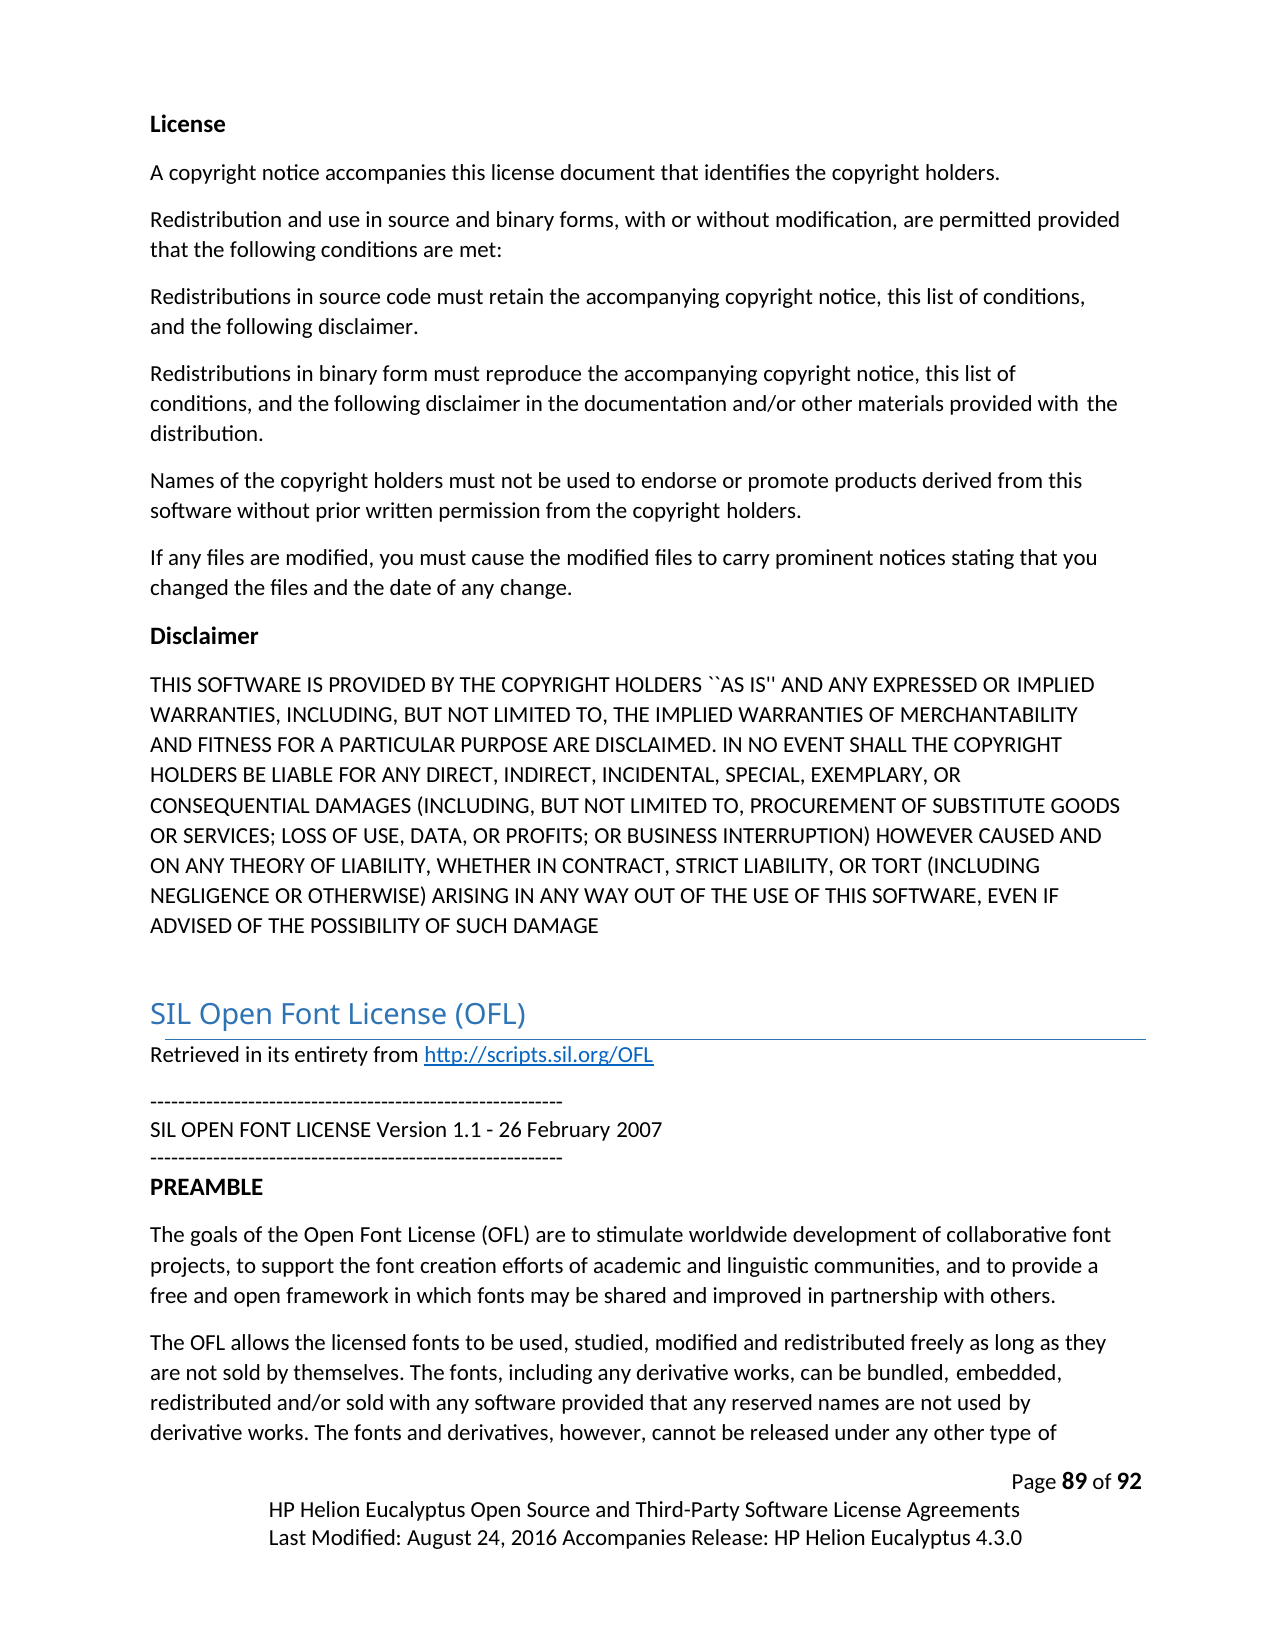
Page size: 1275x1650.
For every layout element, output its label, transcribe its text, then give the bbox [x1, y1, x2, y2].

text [150, 1328, 1114, 1447]
text Redistributions in binary form must reproduce the accompanying copyright notice, this list of conditions, and the following disclaimer in the documentation and/or other materials provided with the distribution. [150, 359, 1122, 447]
subtitle PREAMBLE [150, 1171, 759, 1202]
text The goals of the Open Font License (OFL) are to stimulate worldwide development of collaborative font projects, to support the font creation efforts of academic and linguistic communities, and to provide a free and open framework in which fonts may be shared and improved in partnership with others. [150, 1221, 1122, 1309]
text Retrieved in its entirety from http://scripts.sil.org/OFL [150, 1040, 759, 1068]
text Redistribution and use in source and binary forms, with or without modification, are permitted provided that the following conditions are met: [150, 205, 1122, 263]
text SIL OPEN FONT LICENSE Version 1.1 - 26 February 2007 [150, 1115, 759, 1143]
subtitle License [150, 108, 759, 139]
text ----------------------------------------------------------- [150, 1087, 759, 1115]
text If any files are modified, you must cause the modified files to carry prominent notices stating that you changed the files and the date of any change. [150, 543, 1122, 601]
subtitle Disclaimer [150, 620, 759, 651]
text Names of the copyright holders must not be used to endorse or promote products derived from this software without prior written permission from the copyright holders. [150, 466, 1122, 524]
text THIS SOFTWARE IS PROVIDED BY THE COPYRIGHT HOLDERS ``AS IS'' AND ANY EXPRESSED OR IMPLIED WARRANTIES, INCLUDING, BUT NOT LIMITED TO, THE IMPLIED WARRANTIES OF MERCHANTABILITY AND FITNESS FOR A PARTICULAR PURPOSE ARE DISCLAIMED. IN NO EVENT SHALL THE COPYRIGHT HOLDERS BE LIABLE FOR ANY DIRECT, INDIRECT, INCIDENTAL, SPECIAL, EXEMPLARY, OR CONSEQUENTIAL DAMAGES (INCLUDING, BUT NOT LIMITED TO, PROCUREMENT OF SUBSTITUTE GOODS OR SERVICES; LOSS OF USE, DATA, OR PROFITS; OR BUSINESS INTERRUPTION) HOWEVER CAUSED AND ON ANY THEORY OF LIABILITY, WHETHER IN CONTRACT, STRICT LIABILITY, OR TORT (INCLUDING NEGLIGENCE OR OTHERWISE) ARISING IN ANY WAY OUT OF THE USE OF THIS SOFTWARE, EVEN IF ADVISED OF THE POSSIBILITY OF SUCH DAMAGE [150, 670, 1122, 939]
text ----------------------------------------------------------- [150, 1143, 759, 1171]
text A copyright notice accompanies this license document that identifies the copyright holders. [150, 158, 1122, 186]
text Redistributions in source code must retain the accompanying copyright notice, this list of conditions, and the following disclaimer. [150, 282, 1103, 340]
subtitle SIL Open Font License (OFL) [150, 993, 759, 1033]
